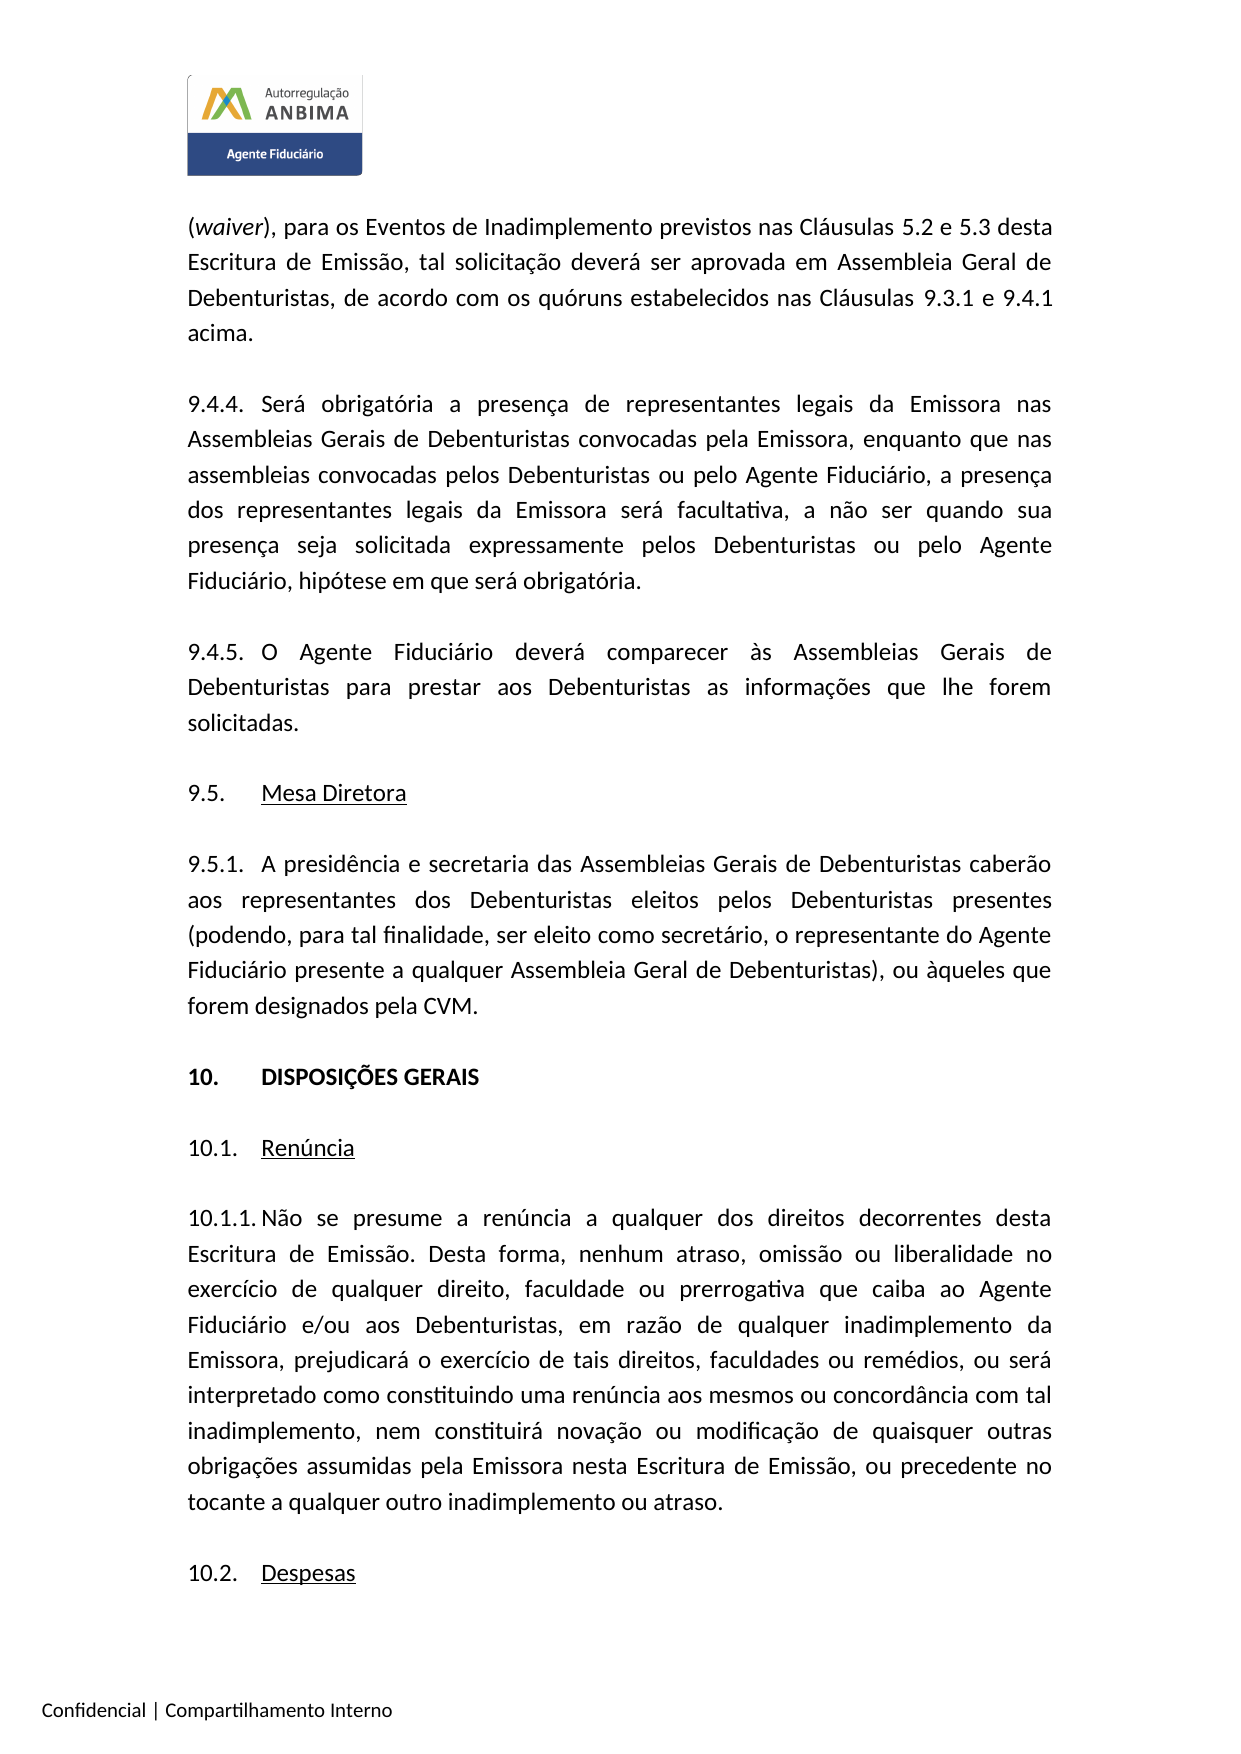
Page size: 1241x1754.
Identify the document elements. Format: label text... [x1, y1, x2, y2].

subtitle A presidência e secretaria das Assembleias Gerais de Debenturistas caberão aos representantes dos Debenturistas eleitos pelos Debenturistas presentes (podendo, para tal finalidade, ser eleito como secretário, o representante do Agente Fiduciário presente a qualquer Assembleia Geral de Debenturistas), ou àqueles que forem designados pela CVM. [187, 844, 1053, 1021]
picture [187, 75, 363, 176]
list Renúncia [187, 1128, 1053, 1163]
list DISPOSIÇÕES GERAIS [187, 1057, 1053, 1092]
subtitle Não se presume a renúncia a qualquer dos direitos decorrentes desta Escritura de Emissão. Desta forma, nenhum atraso, omissão ou liberalidade no exercício de qualquer direito, faculdade ou prerrogativa que caiba ao Agente Fiduciário e/ou aos Debenturistas, em razão de qualquer inadimplemento da Emissora, prejudicará o exercício de tais direitos, faculdades ou remédios, ou será interpretado como constituindo uma renúncia aos mesmos ou concordância com tal inadimplemento, nem constituirá novação ou modificação de quaisquer outras obrigações assumidas pela Emissora nesta Escritura de Emissão, ou precedente no tocante a qualquer outro inadimplemento ou atraso. [187, 1198, 1053, 1517]
subtitle Será obrigatória a presença de representantes legais da Emissora nas Assembleias Gerais de Debenturistas convocadas pela Emissora, enquanto que nas assembleias convocadas pelos Debenturistas ou pelo Agente Fiduciário, a presença dos representantes legais da Emissora será facultativa, a não ser quando sua presença seja solicitada expressamente pelos Debenturistas ou pelo Agente Fiduciário, hipótese em que será obrigatória. [187, 384, 1053, 596]
list Despesas [187, 1553, 1053, 1588]
list Mesa Diretora [187, 773, 1053, 809]
subtitle O Agente Fiduciário deverá comparecer às Assembleias Gerais de Debenturistas para prestar aos Debenturistas as informações que lhe forem solicitadas. [187, 632, 1053, 738]
